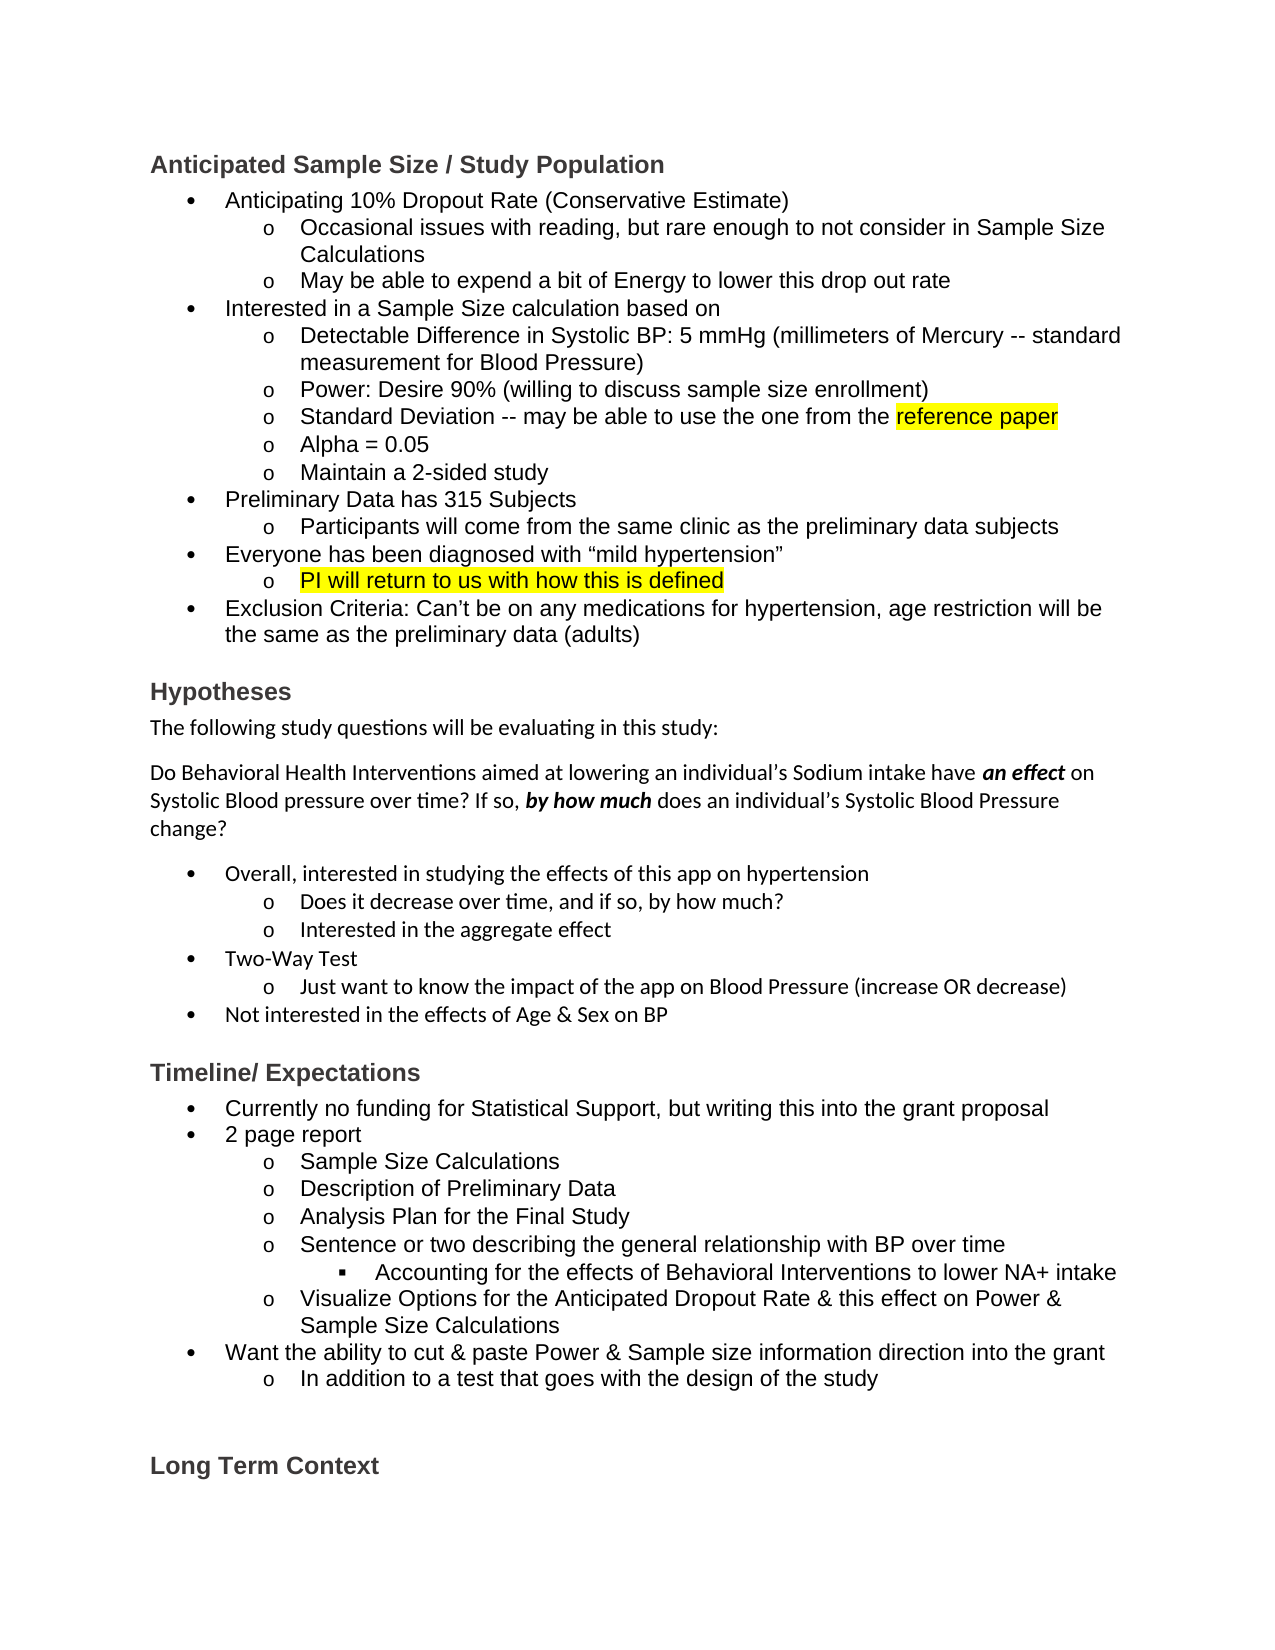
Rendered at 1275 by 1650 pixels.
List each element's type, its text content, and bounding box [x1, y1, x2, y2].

list Detectable Difference in Systolic BP: 5 mmHg (millimeters of Mercury -- standard measurement for Blood Pressure) [262, 322, 1125, 376]
list Anticipating 10% Dropout Rate (Conservative Estimate) [187, 187, 1125, 213]
text Anticipated Sample Size / Study Population [150, 150, 1125, 179]
list Alpha = 0.05 [262, 431, 1125, 459]
list Standard Deviation -- may be able to use the one from the reference paper [262, 403, 1125, 431]
list Preliminary Data has 315 Subjects [187, 486, 1125, 513]
list Visualize Options for the Anticipated Dropout Rate & this effect on Power & Sample Size Calculations [262, 1285, 1125, 1339]
list Want the ability to cut & paste Power & Sample size information direction into the grant [187, 1339, 1125, 1365]
text Long Term Context [150, 1451, 1125, 1479]
list Maintain a 2-sided study [262, 459, 1125, 486]
list Just want to know the impact of the app on Blood Pressure (increase OR decrease) [262, 972, 1125, 1001]
list Participants will come from the same clinic as the preliminary data subjects [262, 513, 1125, 541]
list PI will return to us with how this is defined [262, 567, 1125, 594]
list Not interested in the effects of Age & Sex on BP [187, 1001, 1125, 1029]
text The following study questions will be evaluating in this study: [150, 713, 1125, 742]
text Hypotheses [150, 676, 1125, 705]
list May be able to expend a bit of Energy to lower this drop out rate [262, 267, 1125, 295]
list Does it decrease over time, and if so, by how much? [262, 887, 1125, 916]
list Sample Size Calculations [262, 1148, 1125, 1175]
list 2 page report [187, 1121, 1125, 1148]
list Two-Way Test [187, 944, 1125, 972]
list Interested in a Sample Size calculation based on [187, 295, 1125, 322]
list Description of Preliminary Data [262, 1175, 1125, 1203]
text Do Behavioral Health Interventions aimed at lowering an individual’s Sodium intake have an effect on Systolic Blood pressure over time? If so, by how much does an individual’s Systolic Blood Pressure change? [150, 758, 1125, 842]
list Occasional issues with reading, but rare enough to not consider in Sample Size Calculations [262, 213, 1125, 267]
text Timeline/ Expectations [150, 1058, 1125, 1087]
list Analysis Plan for the Final Study [262, 1203, 1125, 1231]
list Everyone has been diagnosed with “mild hypertension” [187, 541, 1125, 567]
list In addition to a test that goes with the design of the study [262, 1365, 1125, 1393]
list Sentence or two describing the general relationship with BP over time [262, 1231, 1125, 1258]
list Exclusion Criteria: Can’t be on any medications for hypertension, age restriction will be the same as the preliminary data (adults) [187, 594, 1125, 647]
list Currently no funding for Statistical Support, but writing this into the grant proposal [187, 1095, 1125, 1121]
list Power: Desire 90% (willing to discuss sample size enrollment) [262, 376, 1125, 403]
list Overall, interested in studying the effects of this app on hypertension [187, 859, 1125, 887]
list Interested in the aggregate effect [262, 916, 1125, 944]
list Accounting for the effects of Behavioral Interventions to lower NA+ intake [337, 1258, 1125, 1285]
